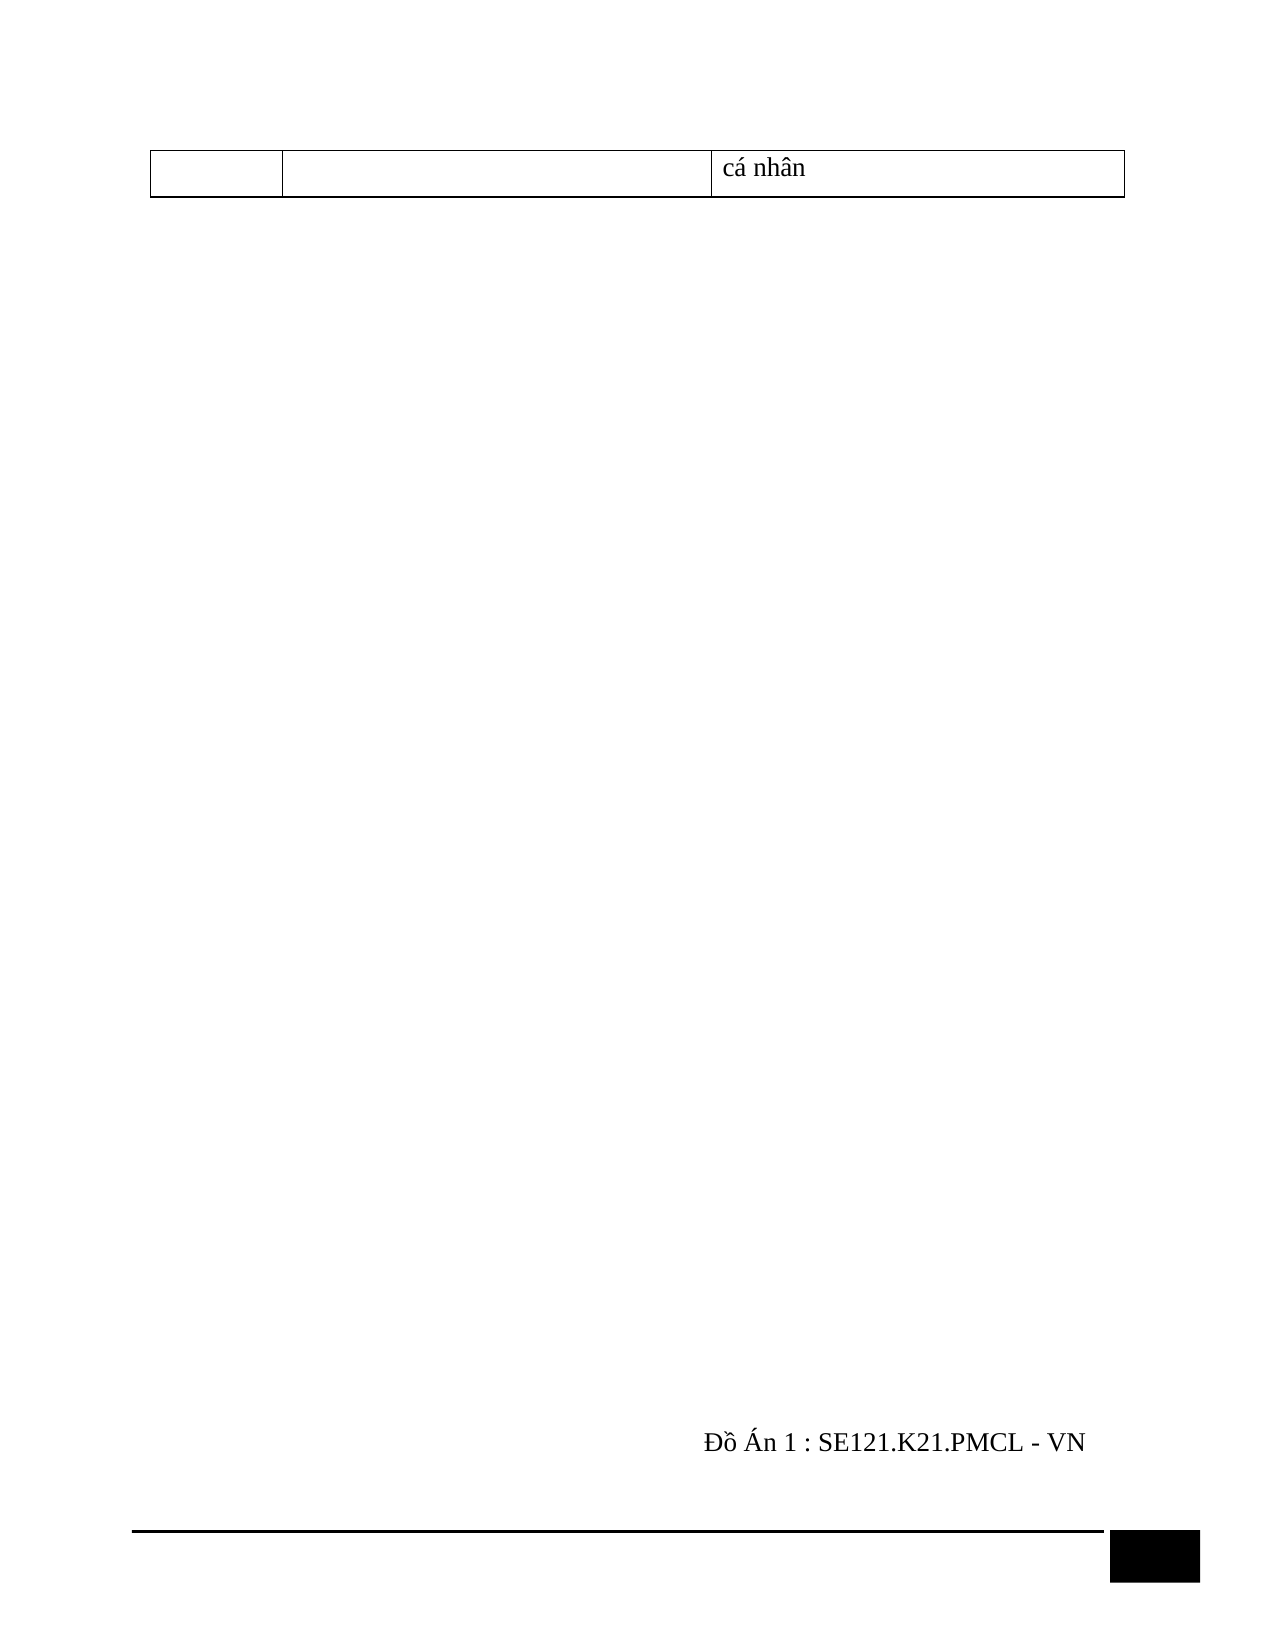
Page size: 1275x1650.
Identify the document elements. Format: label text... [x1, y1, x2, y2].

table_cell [283, 151, 711, 196]
table_cell 4 [151, 151, 282, 196]
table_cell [712, 151, 1124, 196]
